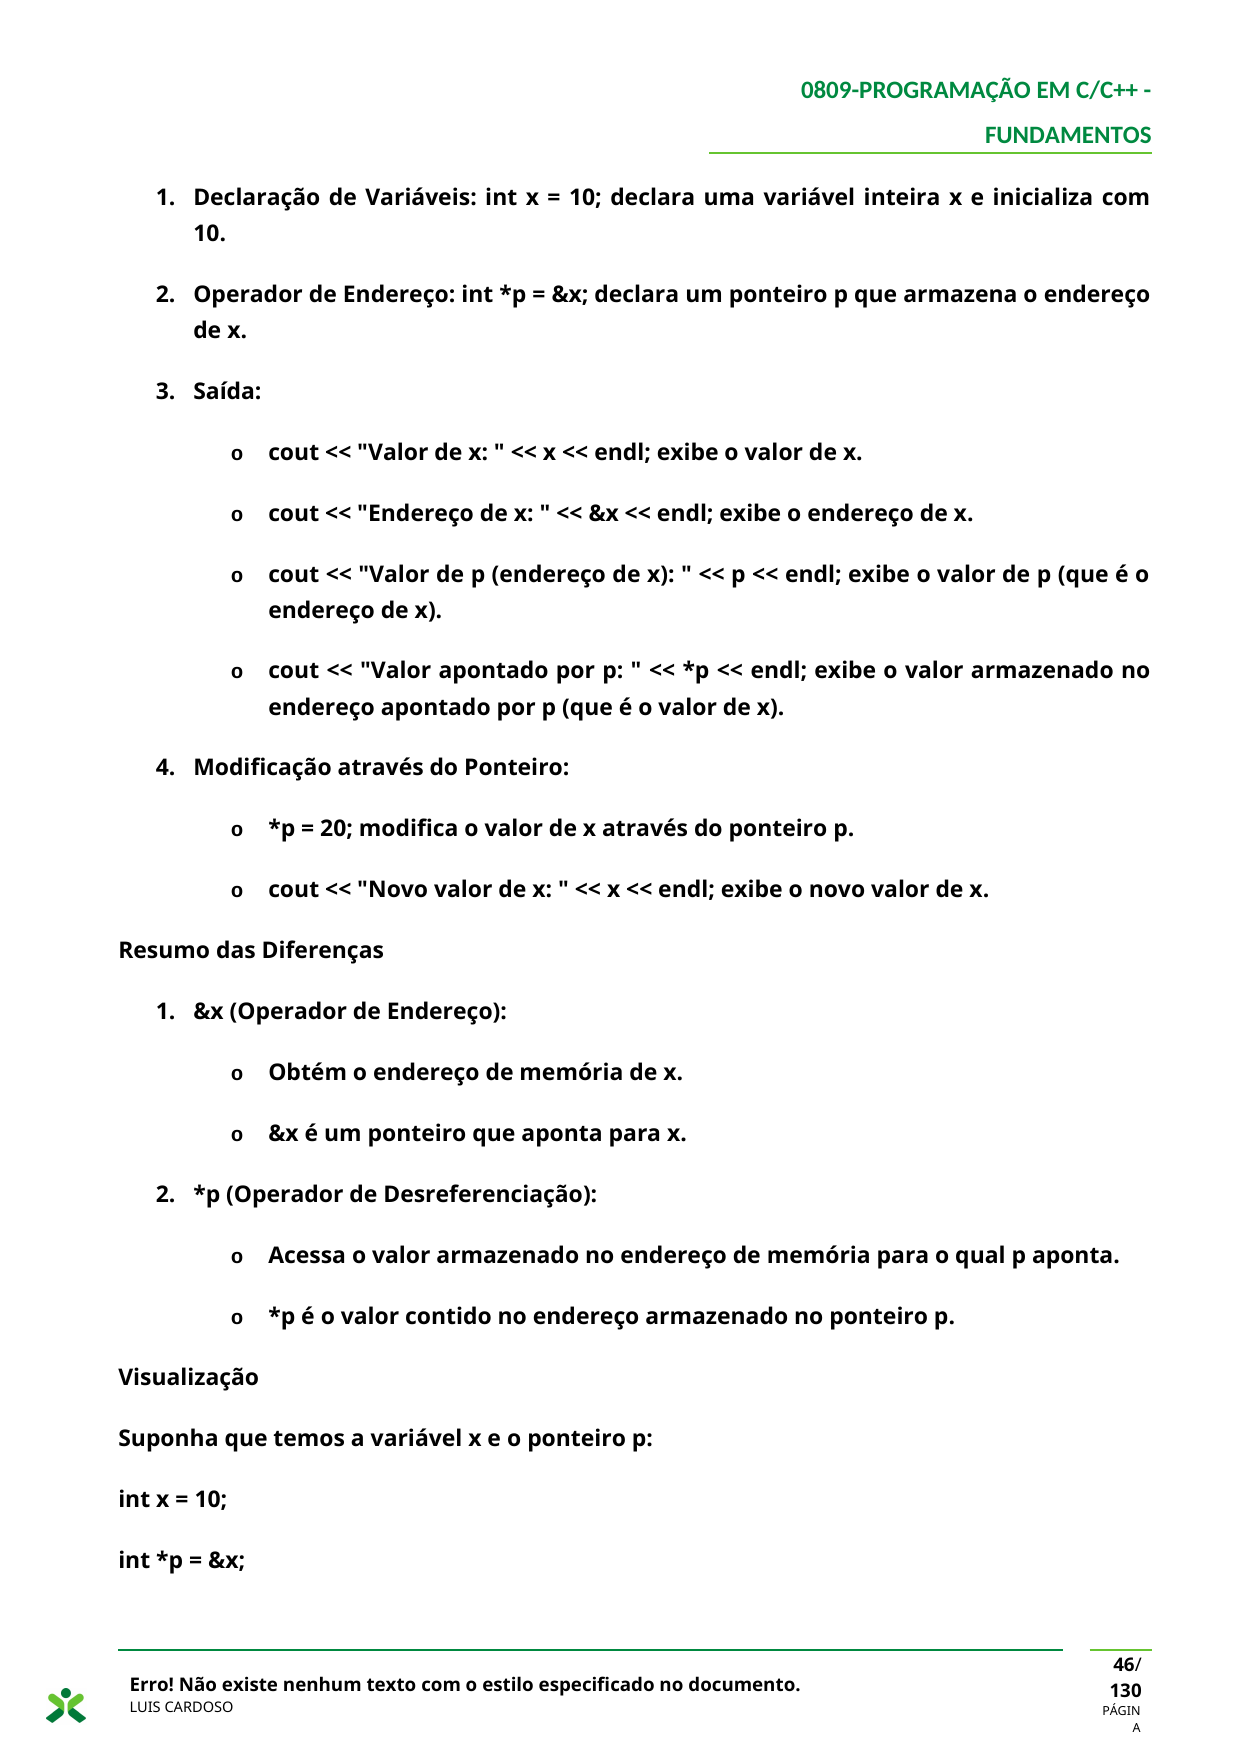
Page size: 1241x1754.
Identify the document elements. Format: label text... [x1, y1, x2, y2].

list Modificação através do Ponteiro: [156, 751, 1152, 783]
list Obtém o endereço de memória de x. [231, 1056, 1152, 1087]
text Visualização [118, 1361, 1152, 1392]
picture [46, 1688, 87, 1725]
list Acessa o valor armazenado no endereço de memória para o qual p aponta. [231, 1239, 1152, 1270]
list cout << "Valor apontado por p: " << *p << endl; exibe o valor armazenado no endereço apontado por p (que é o valor de x). [231, 654, 1152, 722]
text int *p = &x; [118, 1543, 1152, 1575]
list *p é o valor contido no endereço armazenado no ponteiro p. [231, 1300, 1152, 1331]
list Declaração de Variáveis: int x = 10; declara uma variável inteira x e inicializa com 10. [156, 181, 1152, 248]
list Saída: [156, 375, 1152, 406]
list cout << "Valor de x: " << x << endl; exibe o valor de x. [231, 436, 1152, 467]
list &x é um ponteiro que aponta para x. [231, 1117, 1152, 1148]
list cout << "Valor de p (endereço de x): " << p << endl; exibe o valor de p (que é o endereço de x). [231, 558, 1152, 625]
list &x (Operador de Endereço): [156, 995, 1152, 1026]
list Operador de Endereço: int *p = &x; declara um ponteiro p que armazena o endereço de x. [156, 278, 1152, 345]
list cout << "Novo valor de x: " << x << endl; exibe o novo valor de x. [231, 873, 1152, 904]
text Resumo das Diferenças [118, 934, 1152, 965]
list cout << "Endereço de x: " << &x << endl; exibe o endereço de x. [231, 497, 1152, 528]
list *p (Operador de Desreferenciação): [156, 1178, 1152, 1209]
text Suponha que temos a variável x e o ponteiro p: [118, 1422, 1152, 1453]
list *p = 20; modifica o valor de x através do ponteiro p. [231, 812, 1152, 843]
text int x = 10; [118, 1483, 1152, 1514]
